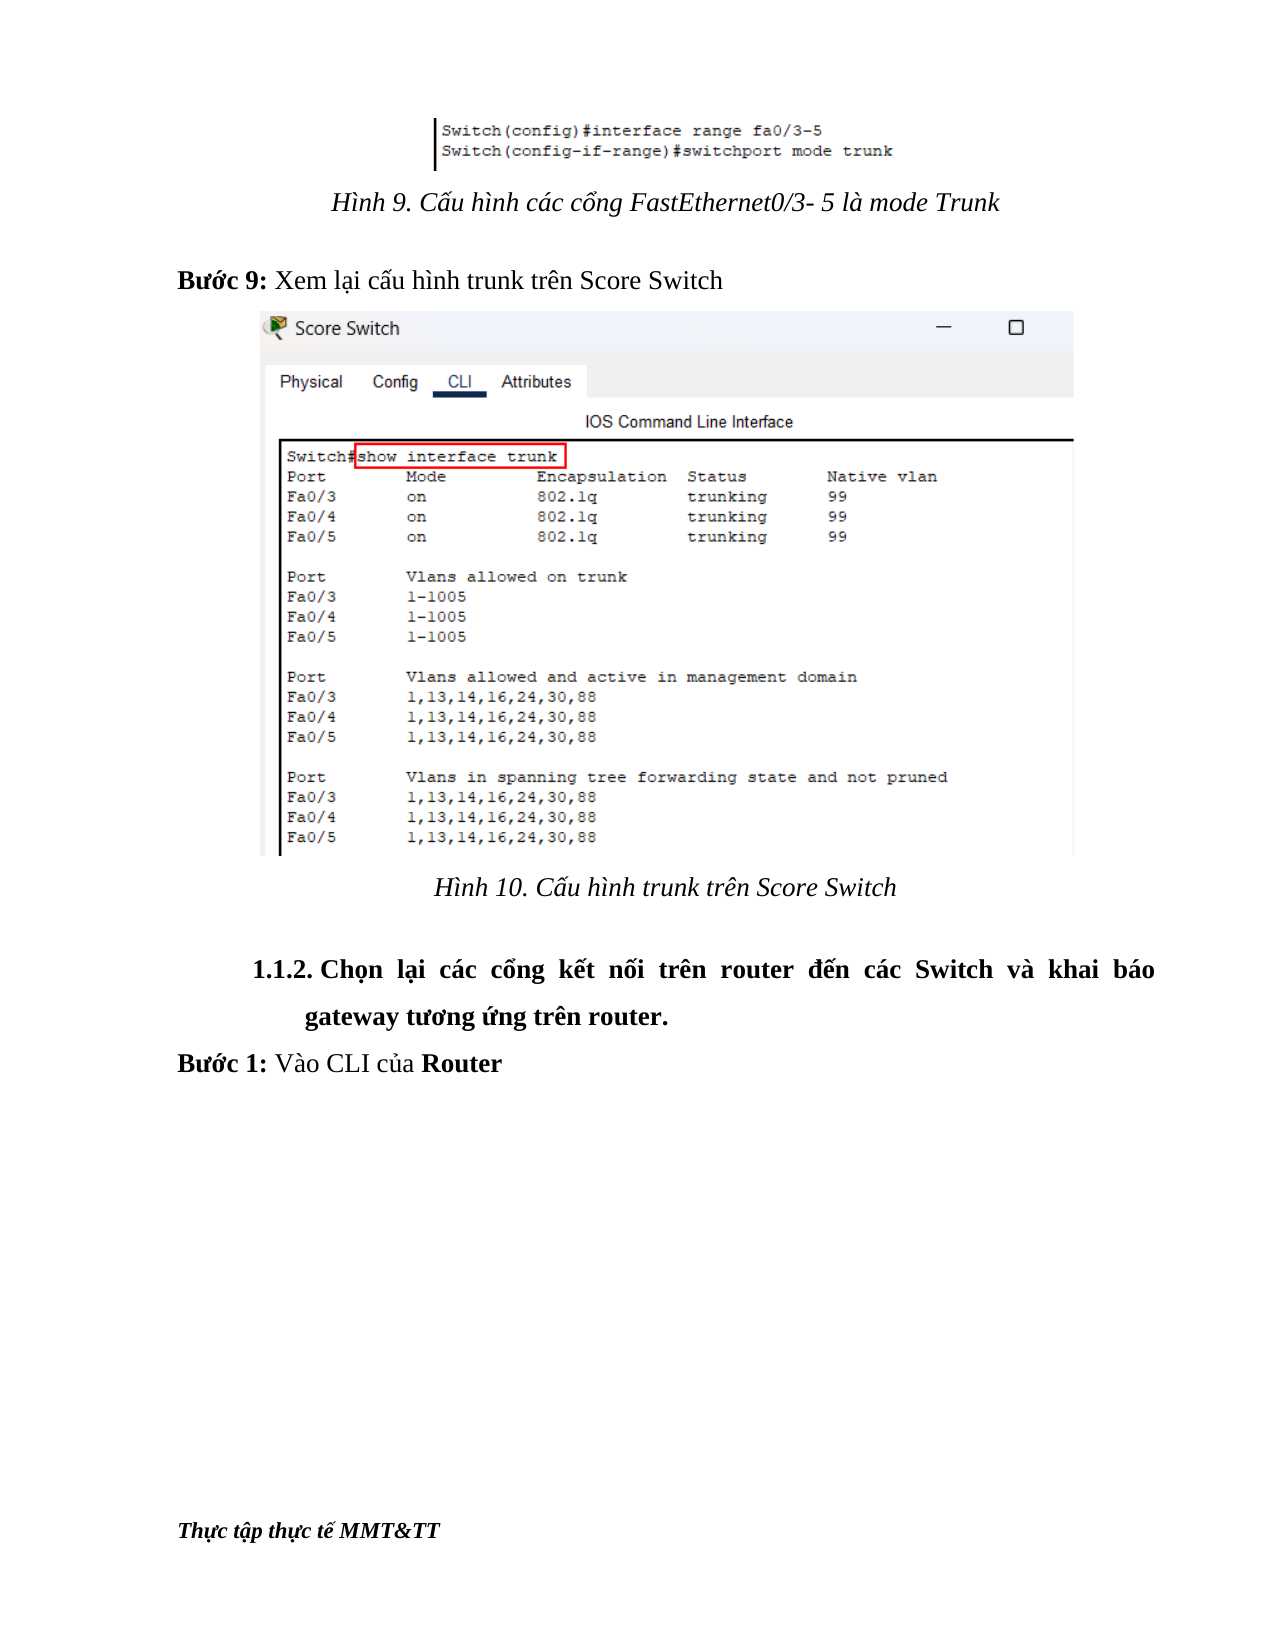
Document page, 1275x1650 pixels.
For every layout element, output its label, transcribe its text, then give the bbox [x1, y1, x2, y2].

picture [259, 311, 1074, 856]
text Bước 1: Vào CLI của Router [177, 1047, 1156, 1078]
subtitle Chọn lại các cổng kết nối trên router đến các Switch và khai báo gateway tương ứng trên router. [252, 953, 1156, 1031]
text Bước 9: Xem lại cấu hình trunk trên Score Switch [177, 264, 1156, 296]
picture [430, 118, 904, 171]
text Hình 10. Cấu hình trunk trên Score Switch [177, 872, 1156, 903]
text Hình 9. Cấu hình các cổng FastEthernet0/3- 5 là mode Trunk [177, 187, 1156, 218]
